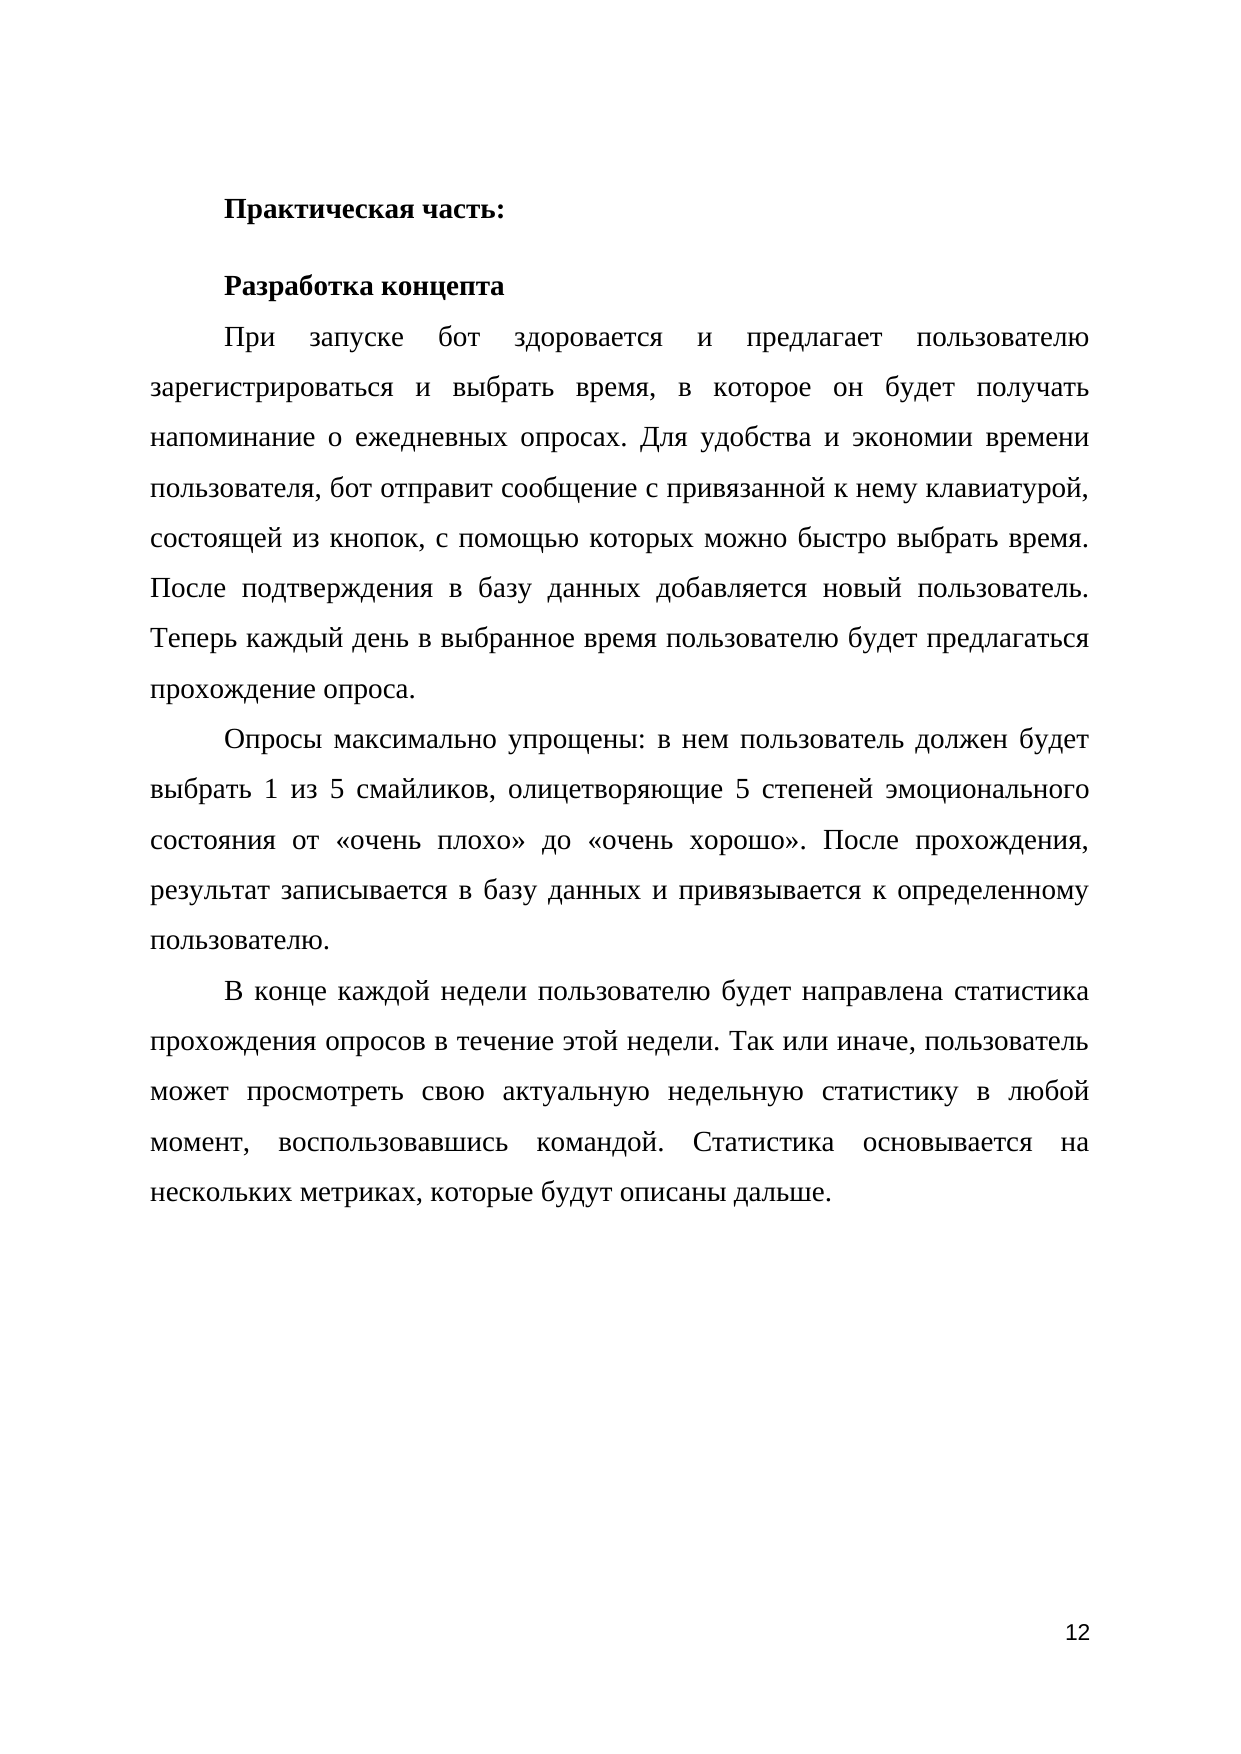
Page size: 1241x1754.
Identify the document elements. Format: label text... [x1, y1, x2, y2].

text В конце каждой недели пользователю будет направлена статистика прохождения опросов в течение этой недели. Так или иначе, пользователь может просмотреть свою актуальную недельную статистику в любой момент, воспользовавшись командой. Статистика основывается на нескольких метриках, которые будут описаны дальше. [150, 973, 1090, 1208]
text Опросы максимально упрощены: в нем пользователь должен будет выбрать 1 из 5 смайликов, олицетворяющие 5 степеней эмоционального состояния от «очень плохо» до «очень хорошо». После прохождения, результат записывается в базу данных и привязывается к определенному пользователю. [150, 721, 1090, 956]
subtitle Практическая часть: [150, 192, 1090, 225]
text При запуске бот здоровается и предлагает пользователю зарегистрироваться и выбрать время, в которое он будет получать напоминание о ежедневных опросах. Для удобства и экономии времени пользователя, бот отправит сообщение с привязанной к нему клавиатурой, состоящей из кнопок, с помощью которых можно быстро выбрать время. После подтверждения в базу данных добавляется новый пользователь. Теперь каждый день в выбранное время пользователю будет предлагаться прохождение опроса. [150, 319, 1090, 704]
subtitle Разработка концепта [150, 268, 1090, 301]
